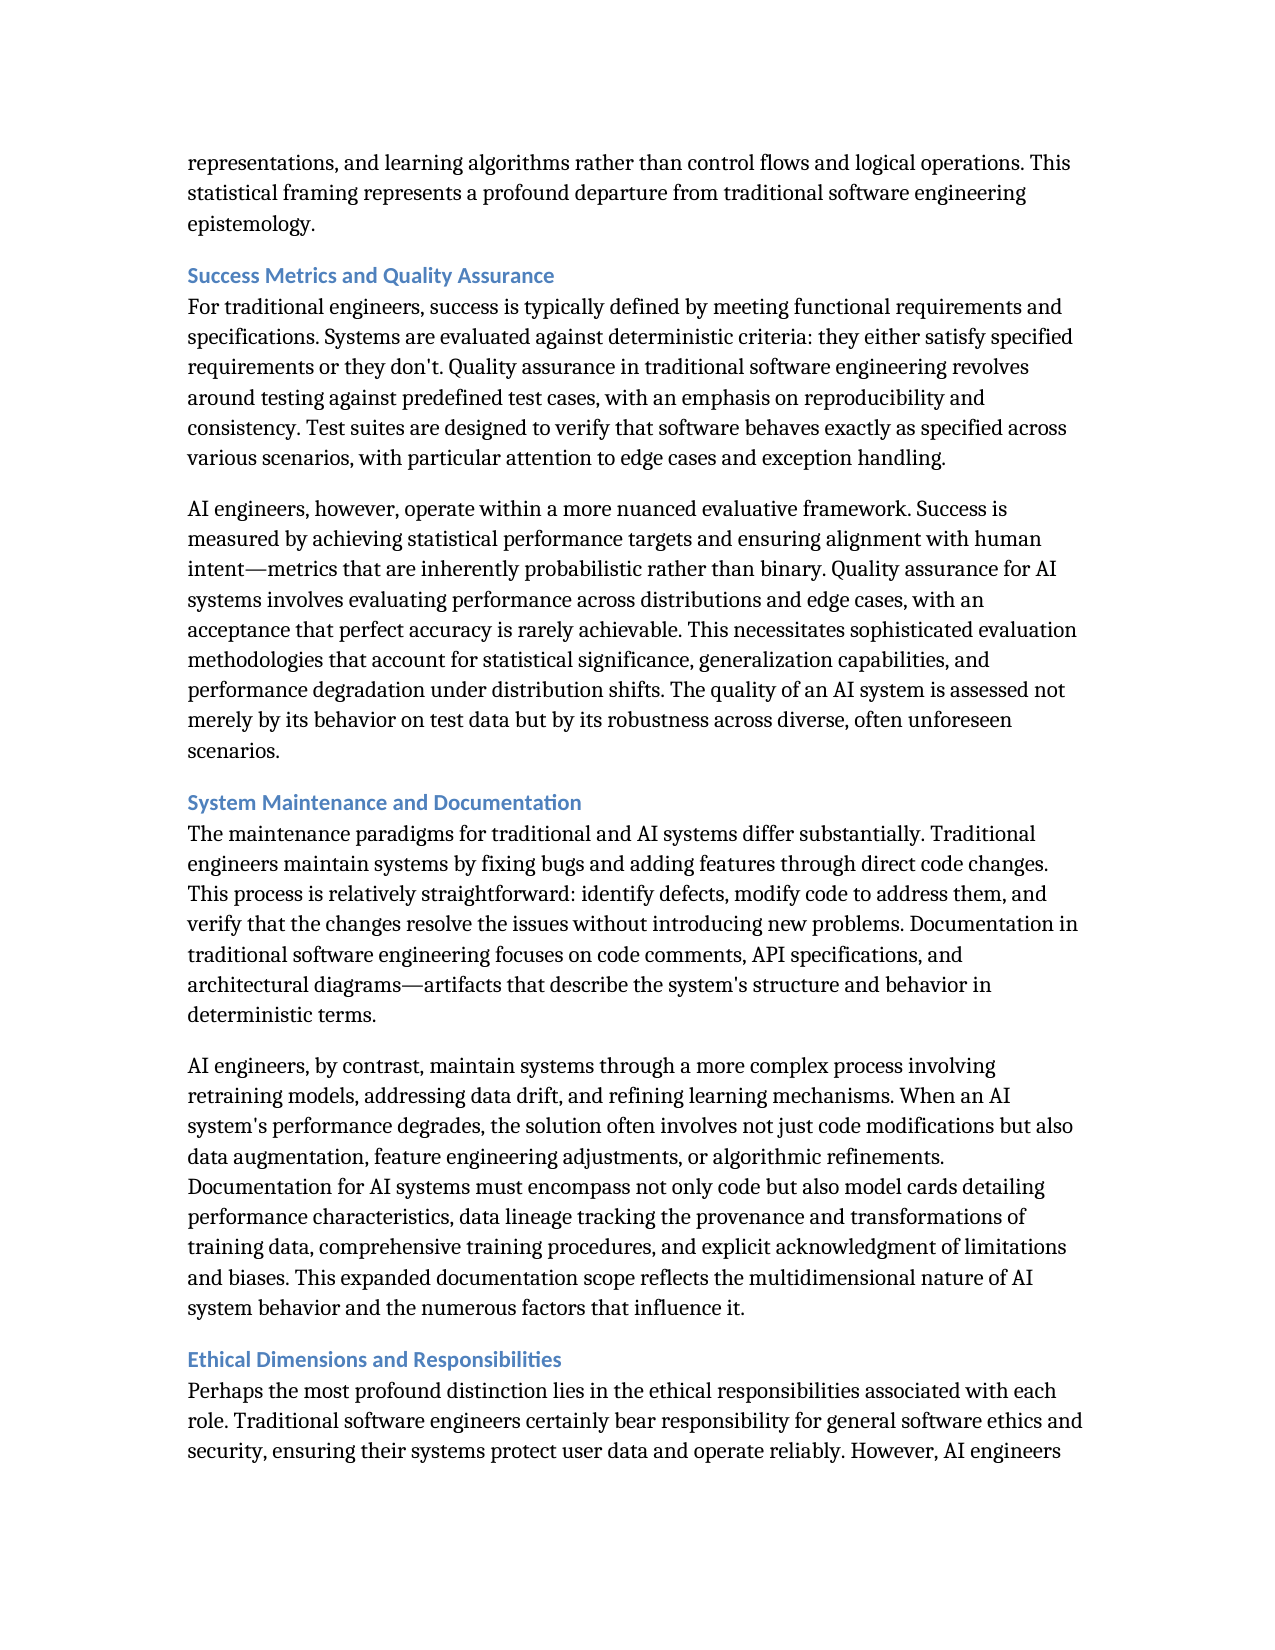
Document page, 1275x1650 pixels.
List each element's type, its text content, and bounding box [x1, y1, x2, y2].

text AI engineers, by contrast, maintain systems through a more complex process involving retraining models, addressing data drift, and refining learning mechanisms. When an AI system's performance degrades, the solution often involves not just code modifications but also data augmentation, feature engineering adjustments, or algorithmic refinements. Documentation for AI systems must encompass not only code but also model cards detailing performance characteristics, data lineage tracking the provenance and transformations of training data, comprehensive training procedures, and explicit acknowledgment of limitations and biases. This expanded documentation scope reflects the multidimensional nature of AI system behavior and the numerous factors that influence it. [187, 1053, 1087, 1321]
text The maintenance paradigms for traditional and AI systems differ substantially. Traditional engineers maintain systems by fixing bugs and adding features through direct code changes. This process is relatively straightforward: identify defects, modify code to address them, and verify that the changes resolve the issues without introducing new problems. Documentation in traditional software engineering focuses on code comments, API specifications, and architectural diagrams—artifacts that describe the system's structure and behavior in deterministic terms. [187, 821, 1087, 1028]
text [187, 150, 1087, 237]
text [187, 1378, 1087, 1464]
text AI engineers, however, operate within a more nuanced evaluative framework. Success is measured by achieving statistical performance targets and ensuring alignment with human intent—metrics that are inherently probabilistic rather than binary. Quality assurance for AI systems involves evaluating performance across distributions and edge cases, with an acceptance that perfect accuracy is rarely achievable. This necessitates sophisticated evaluation methodologies that account for statistical significance, generalization capabilities, and performance degradation under distribution shifts. The quality of an AI system is assessed not merely by its behavior on test data but by its robustness across diverse, often unforeseen scenarios. [187, 496, 1087, 764]
subtitle Success Metrics and Quality Assurance [187, 261, 1087, 289]
text For traditional engineers, success is typically defined by meeting functional requirements and specifications. Systems are evaluated against deterministic criteria: they either satisfy specified requirements or they don't. Quality assurance in traditional software engineering revolves around testing against predefined test cases, with an emphasis on reproducibility and consistency. Test suites are designed to verify that software behaves exactly as specified across various scenarios, with particular attention to edge cases and exception handling. [187, 294, 1087, 471]
subtitle Ethical Dimensions and Responsibilities [187, 1346, 1087, 1374]
subtitle System Maintenance and Documentation [187, 788, 1087, 816]
